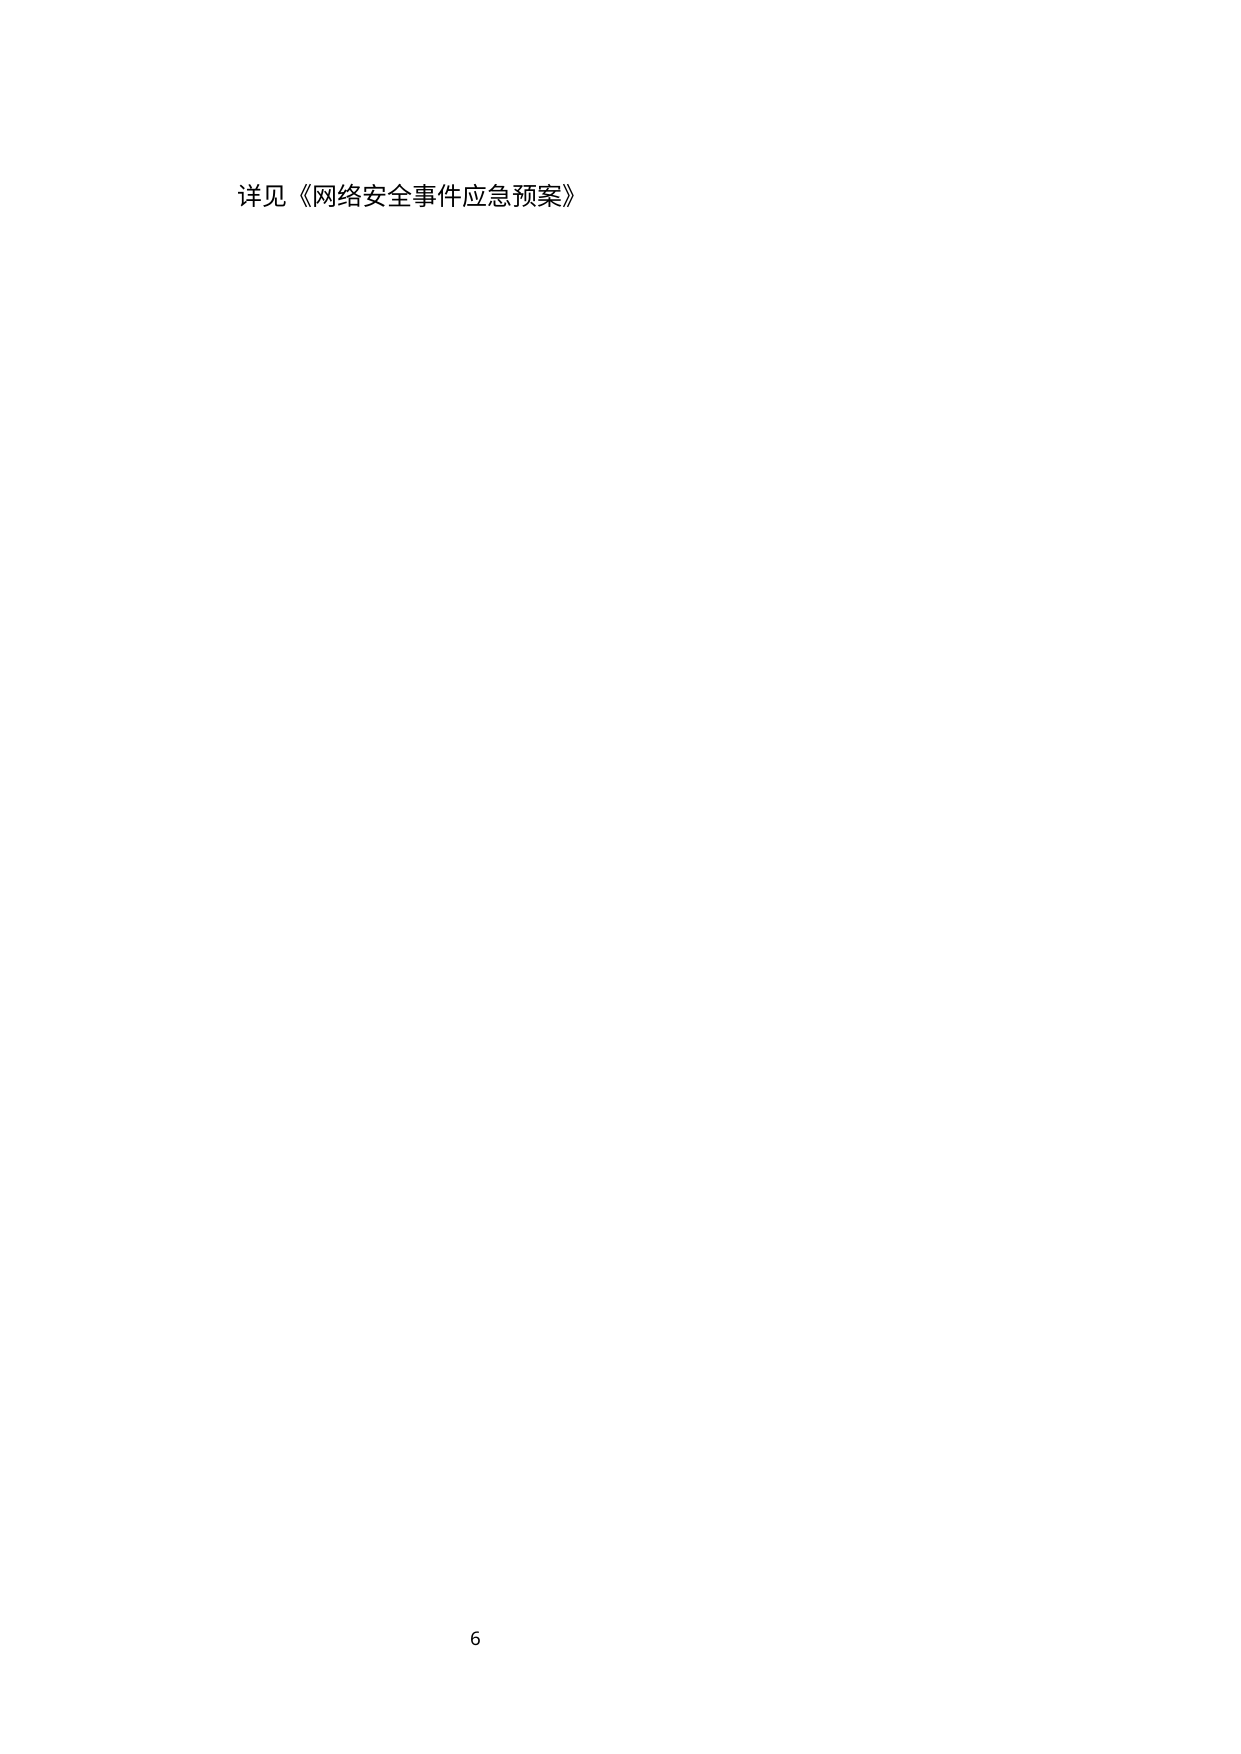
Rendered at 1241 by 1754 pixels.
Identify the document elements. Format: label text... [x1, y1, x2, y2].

text 详见《网络安全事件应急预案》 [187, 162, 1053, 227]
